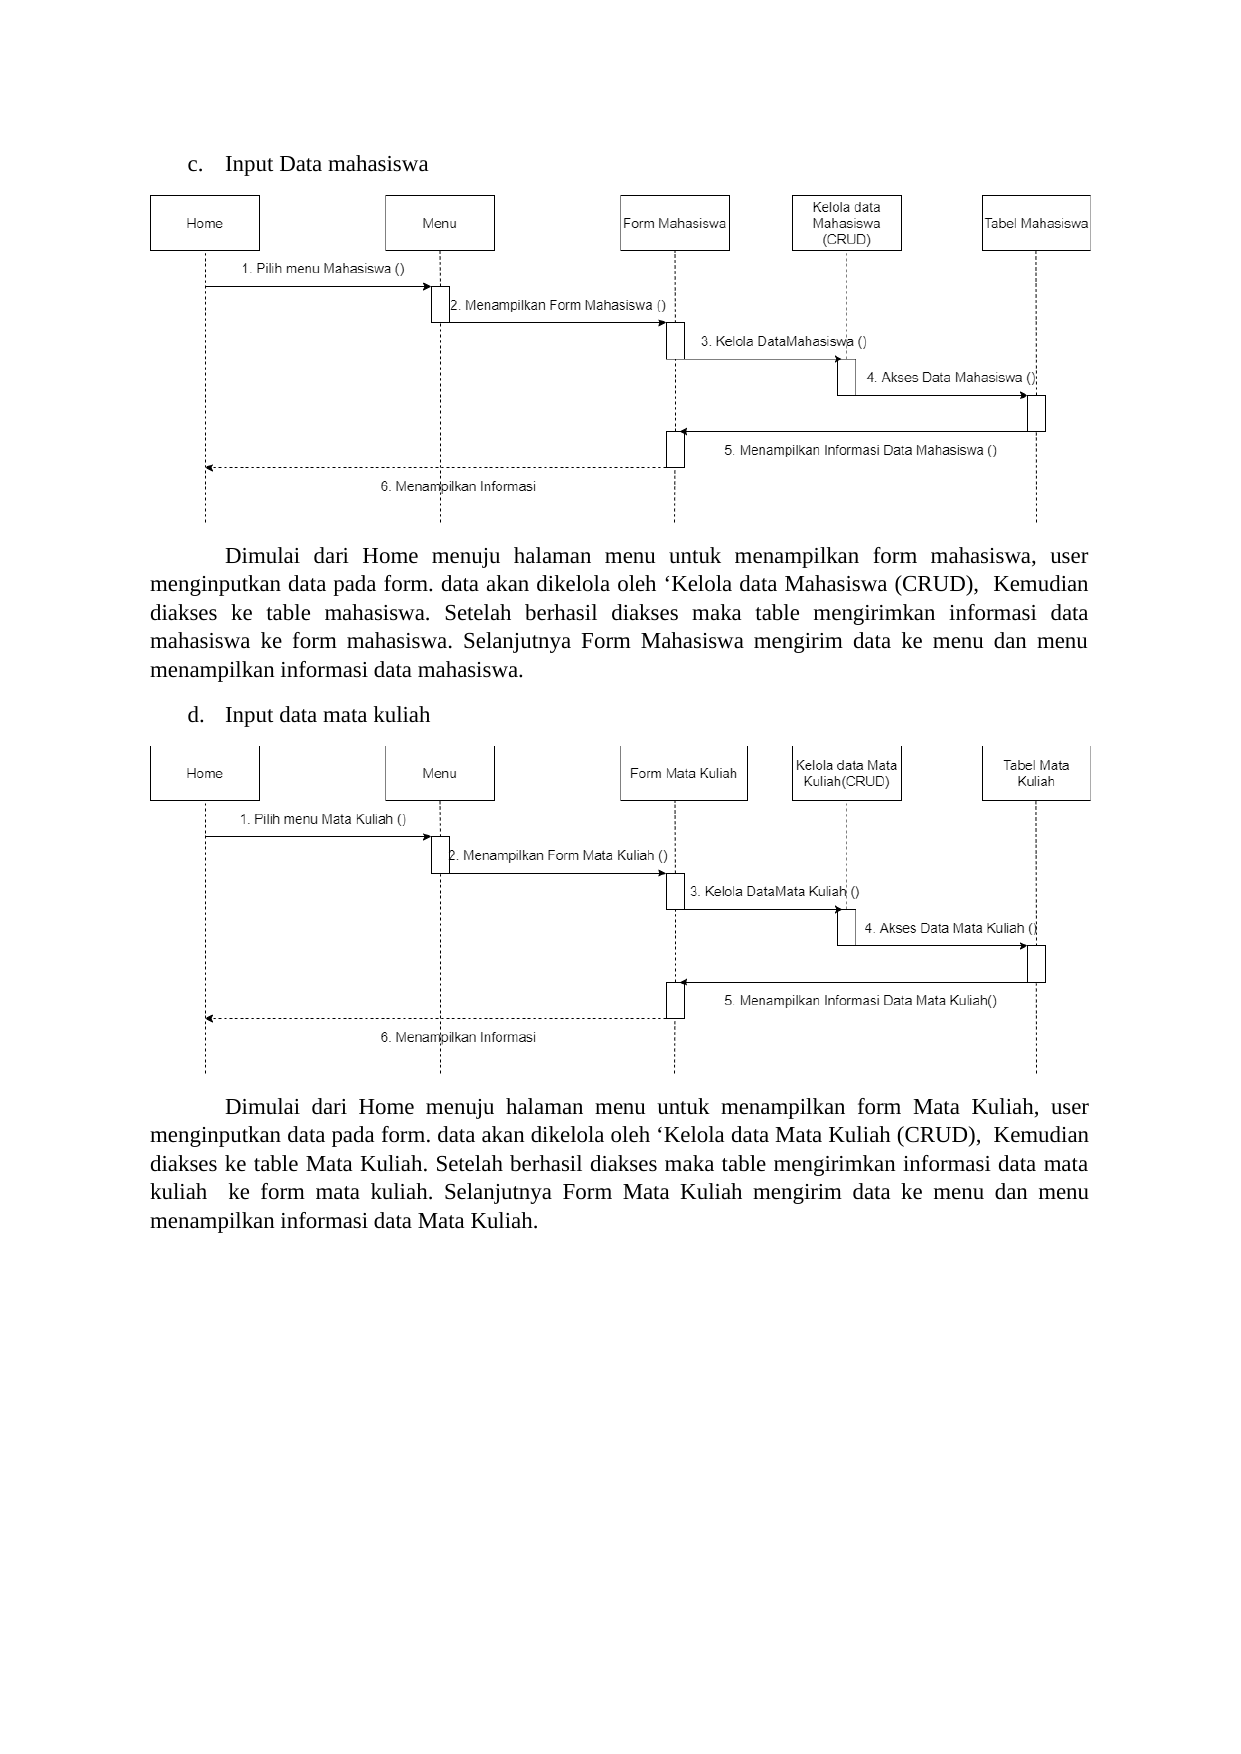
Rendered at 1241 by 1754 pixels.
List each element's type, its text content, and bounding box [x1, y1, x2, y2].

list Input data mata kuliah [187, 701, 1090, 727]
list Input Data mahasiswa [187, 150, 1090, 176]
text Dimulai dari Home menuju halaman menu untuk menampilkan form Mata Kuliah, user menginputkan data pada form. data akan dikelola oleh ‘Kelola data Mata Kuliah (CRUD), Kemudian diakses ke table Mata Kuliah. Setelah berhasil diakses maka table mengirimkan informasi data mata kuliah ke form mata kuliah. Selanjutnya Form Mata Kuliah mengirim data ke menu dan menu menampilkan informasi data Mata Kuliah. [150, 1093, 1090, 1233]
picture [150, 746, 1091, 1075]
text Dimulai dari Home menuju halaman menu untuk menampilkan form mahasiswa, user menginputkan data pada form. data akan dikelola oleh ‘Kelola data Mahasiswa (CRUD), Kemudian diakses ke table mahasiswa. Setelah berhasil diakses maka table mengirimkan informasi data mahasiswa ke form mahasiswa. Selanjutnya Form Mahasiswa mengirim data ke menu dan menu menampilkan informasi data mahasiswa. [150, 542, 1090, 682]
picture [150, 195, 1091, 524]
